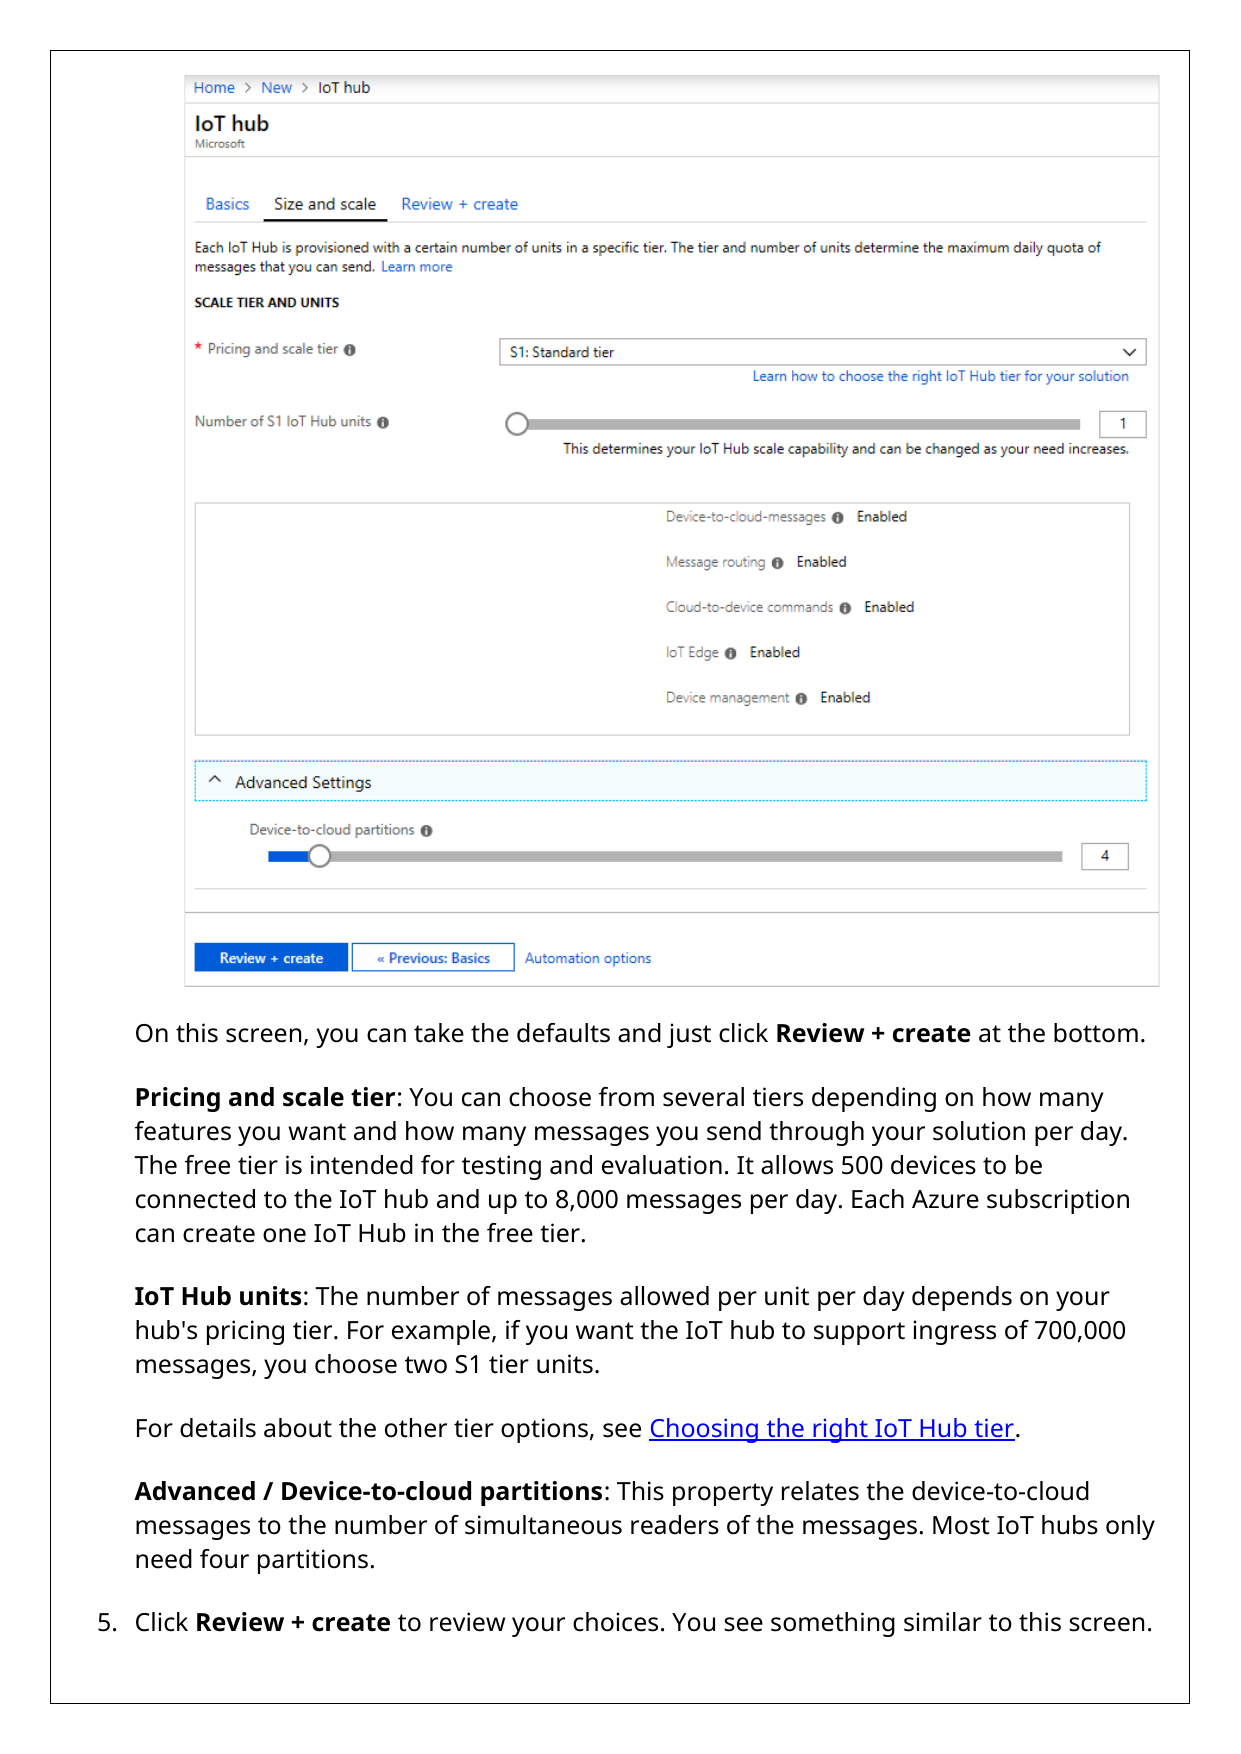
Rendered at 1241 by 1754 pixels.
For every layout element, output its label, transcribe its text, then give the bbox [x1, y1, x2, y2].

text Pricing and scale tier: You can choose from several tiers depending on how many features you want and how many messages you send through your solution per day. The free tier is intended for testing and evaluation. It allows 500 devices to be connected to the IoT hub and up to 8,000 messages per day. Each Azure subscription can create one IoT Hub in the free tier. [134, 1079, 1165, 1250]
list Click Review + create to review your choices. You see something similar to this screen. [97, 1605, 1165, 1639]
text Advanced / Device-to-cloud partitions: This property relates the device-to-cloud messages to the number of simultaneous readers of the messages. Most IoT hubs only need four partitions. [134, 1473, 1165, 1576]
text On this screen, you can take the defaults and just click Review + create at the bottom. [134, 1016, 1165, 1050]
text IoT Hub units: The number of messages allowed per unit per day depends on your hub's pricing tier. For example, if you want the IoT hub to support ingress of 700,000 messages, you choose two S1 tier units. [134, 1279, 1165, 1381]
picture [184, 75, 1160, 987]
text For details about the other tier options, see Choosing the right IoT Hub tier. [134, 1410, 1165, 1444]
